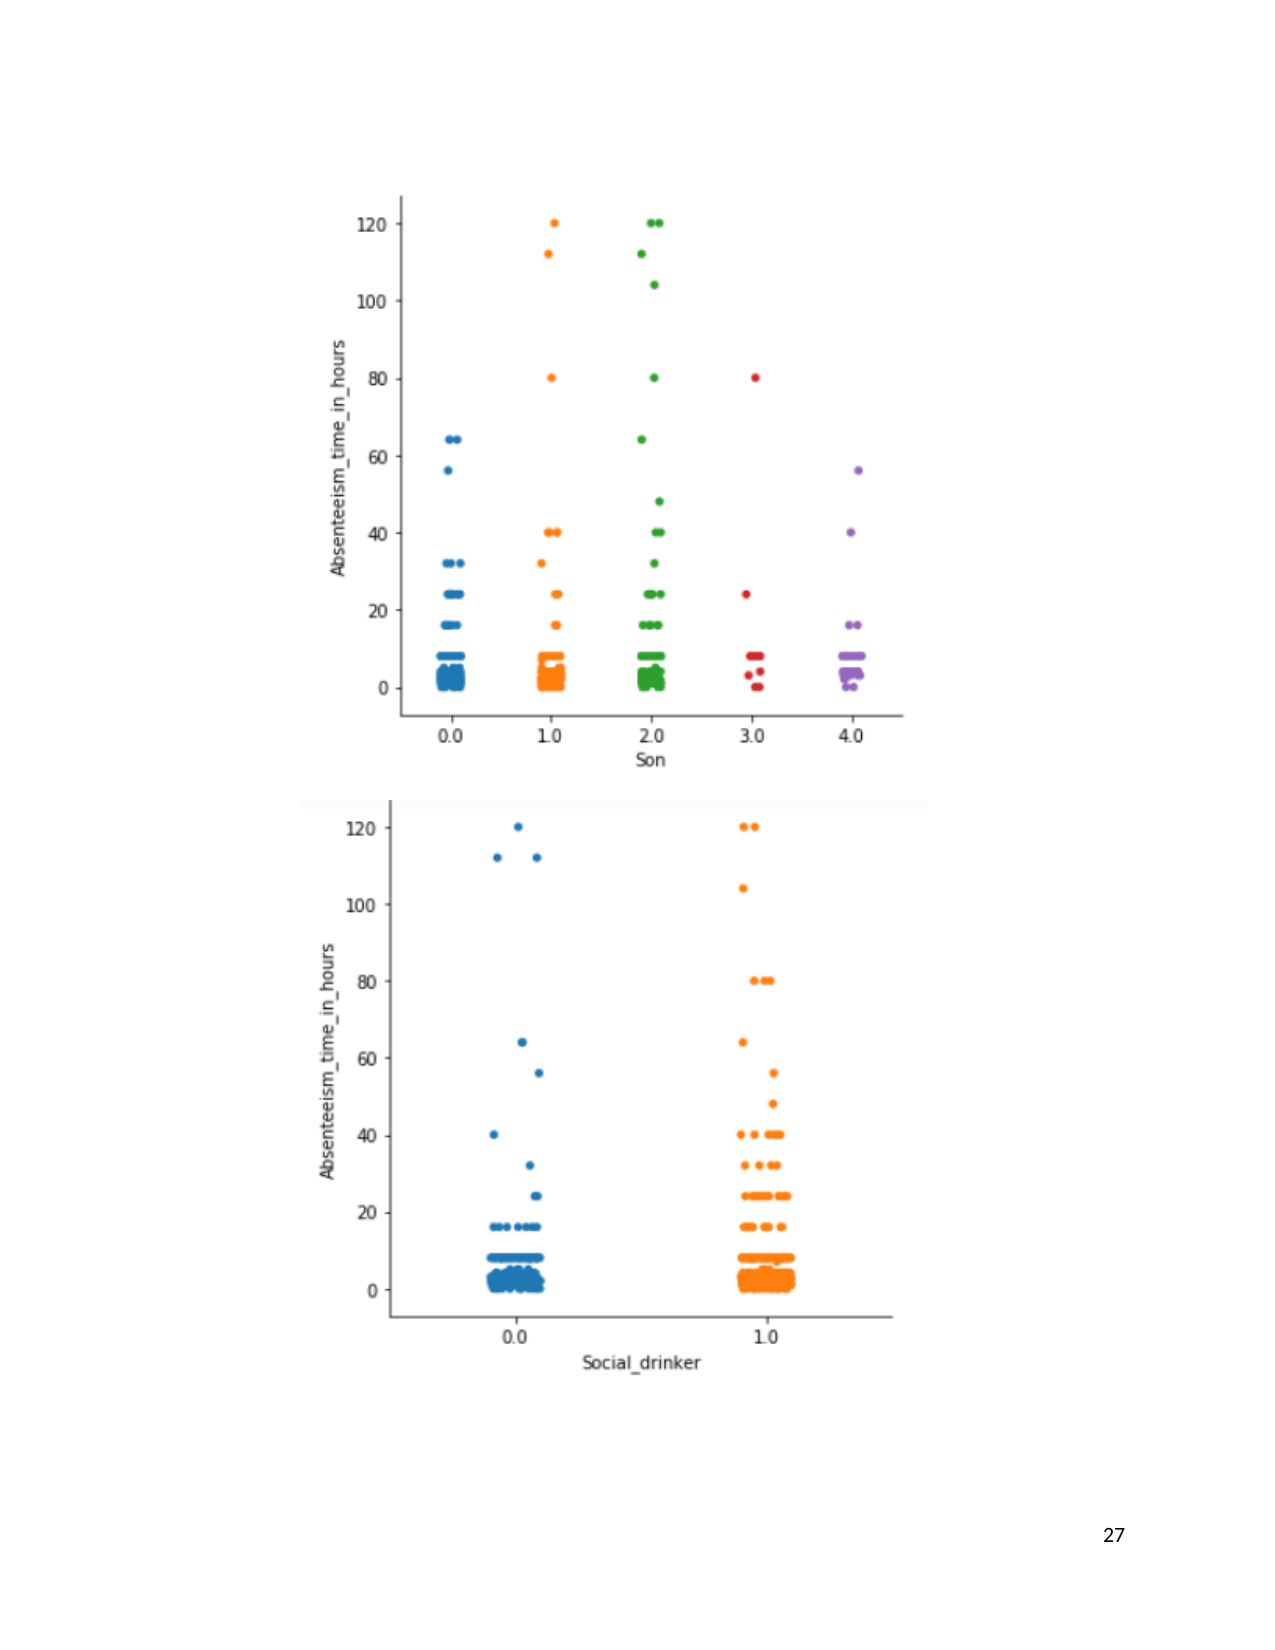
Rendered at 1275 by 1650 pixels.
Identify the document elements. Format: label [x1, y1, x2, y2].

picture [300, 150, 947, 774]
picture [300, 800, 928, 1383]
